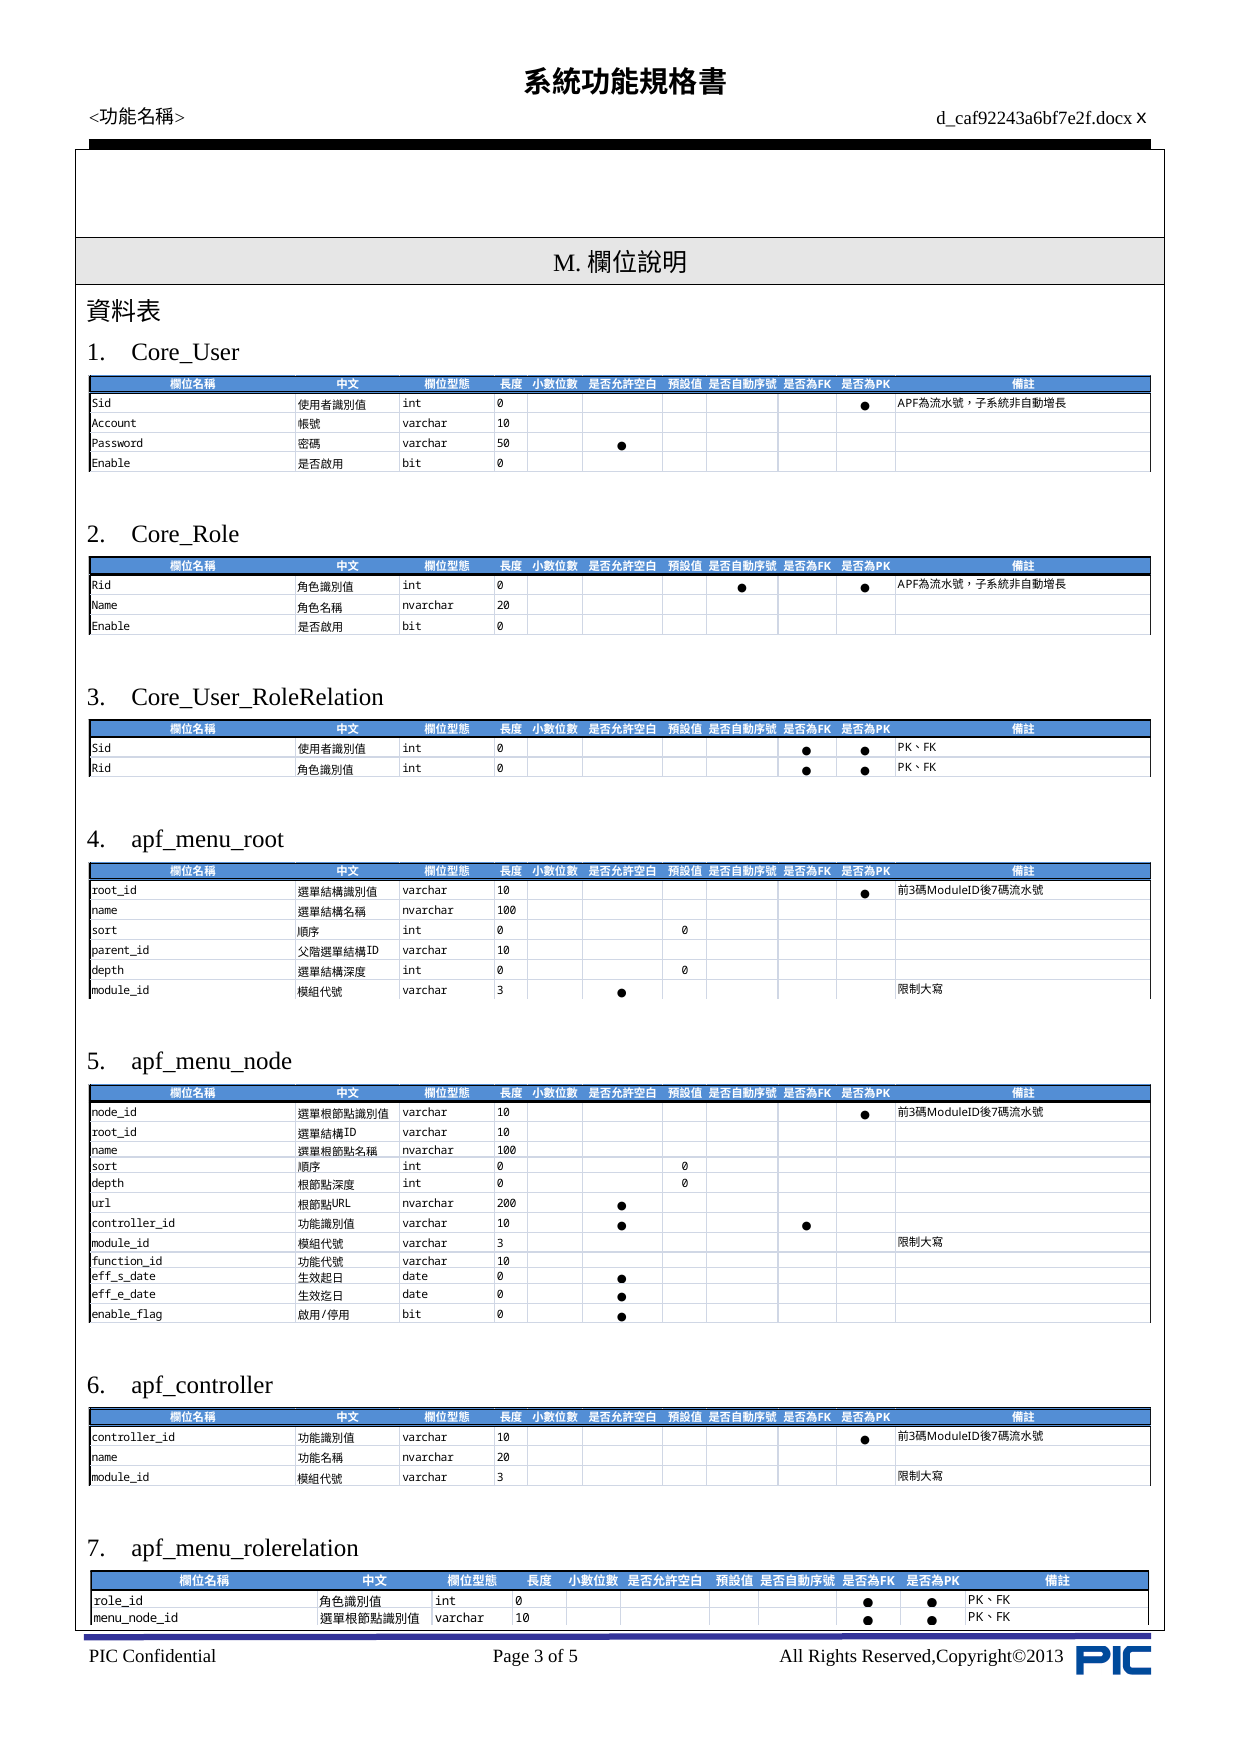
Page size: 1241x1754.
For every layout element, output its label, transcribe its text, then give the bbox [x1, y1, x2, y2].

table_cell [76, 285, 1164, 1630]
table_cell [76, 150, 1164, 237]
table_cell M. 欄位說明 [76, 238, 1164, 284]
picture [1076, 1646, 1152, 1675]
